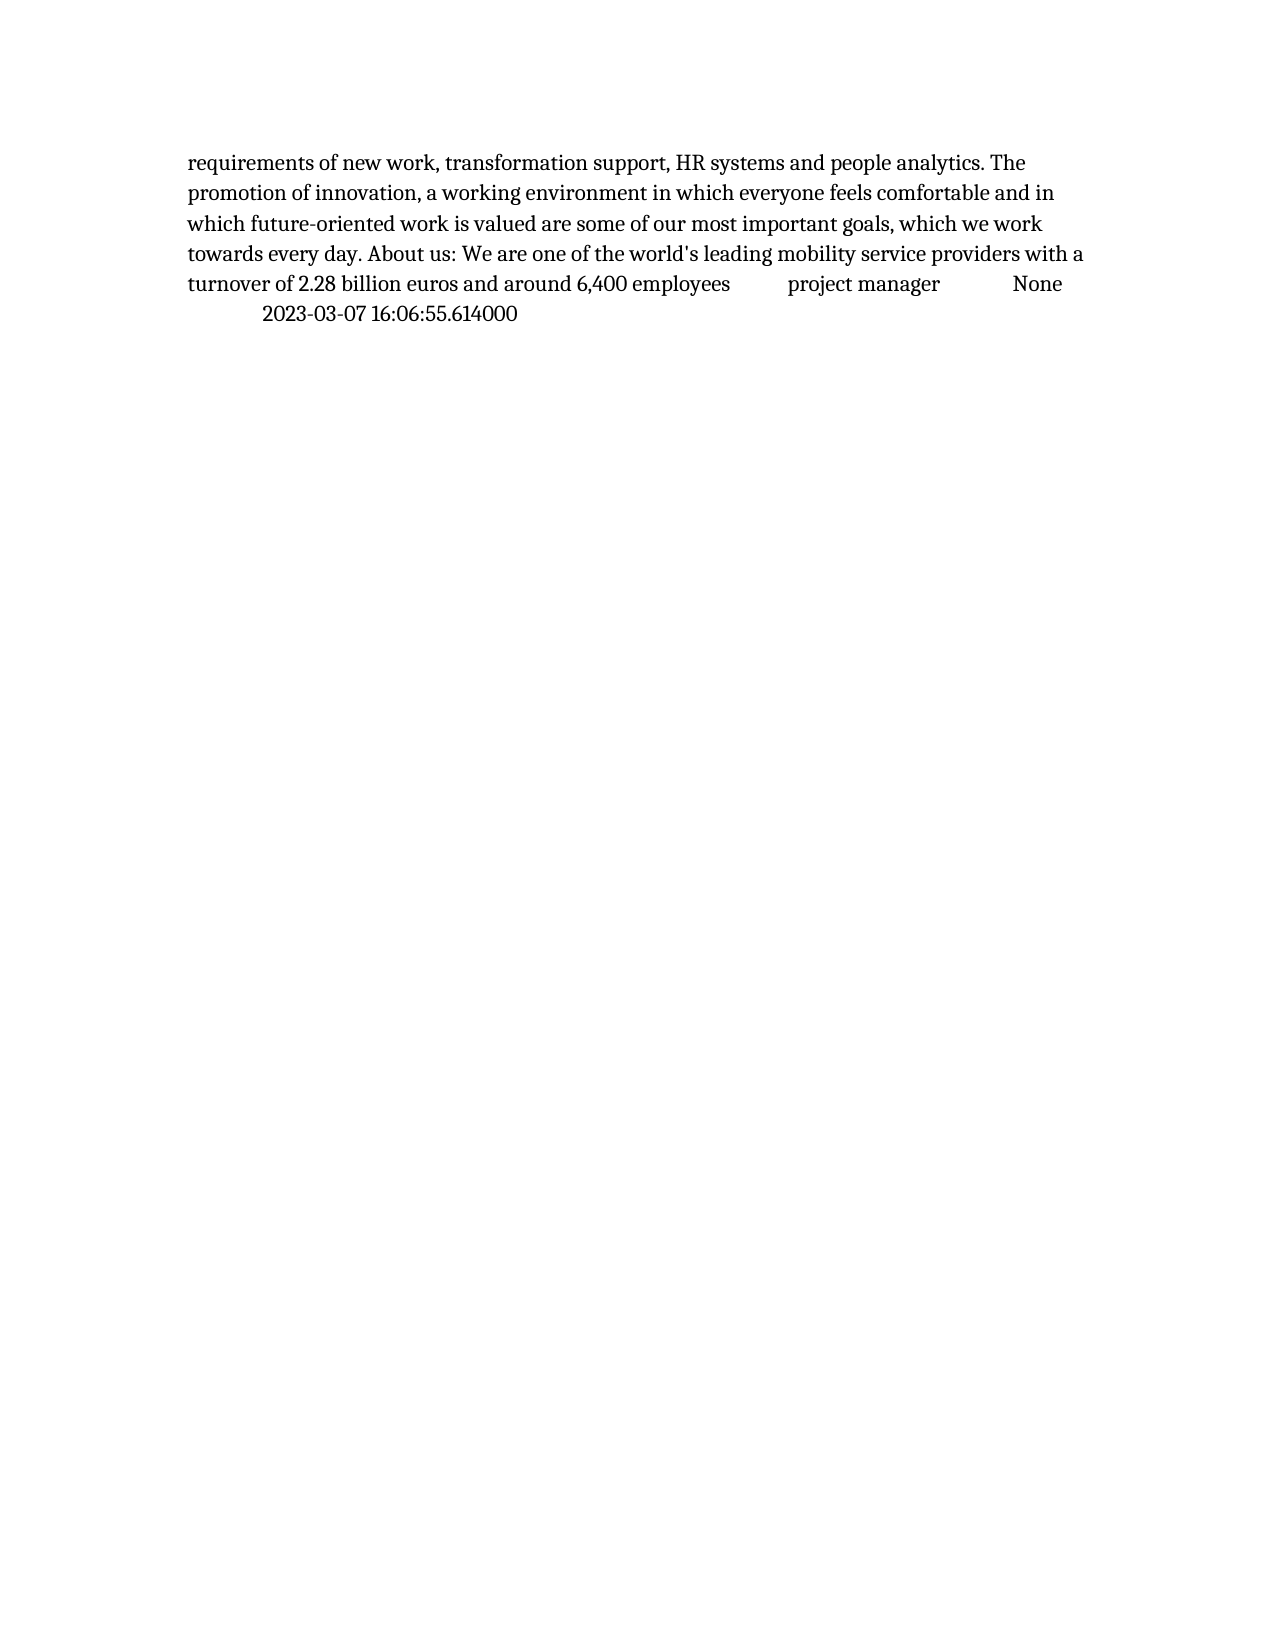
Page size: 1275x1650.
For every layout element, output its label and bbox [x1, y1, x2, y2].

text [187, 150, 1087, 358]
